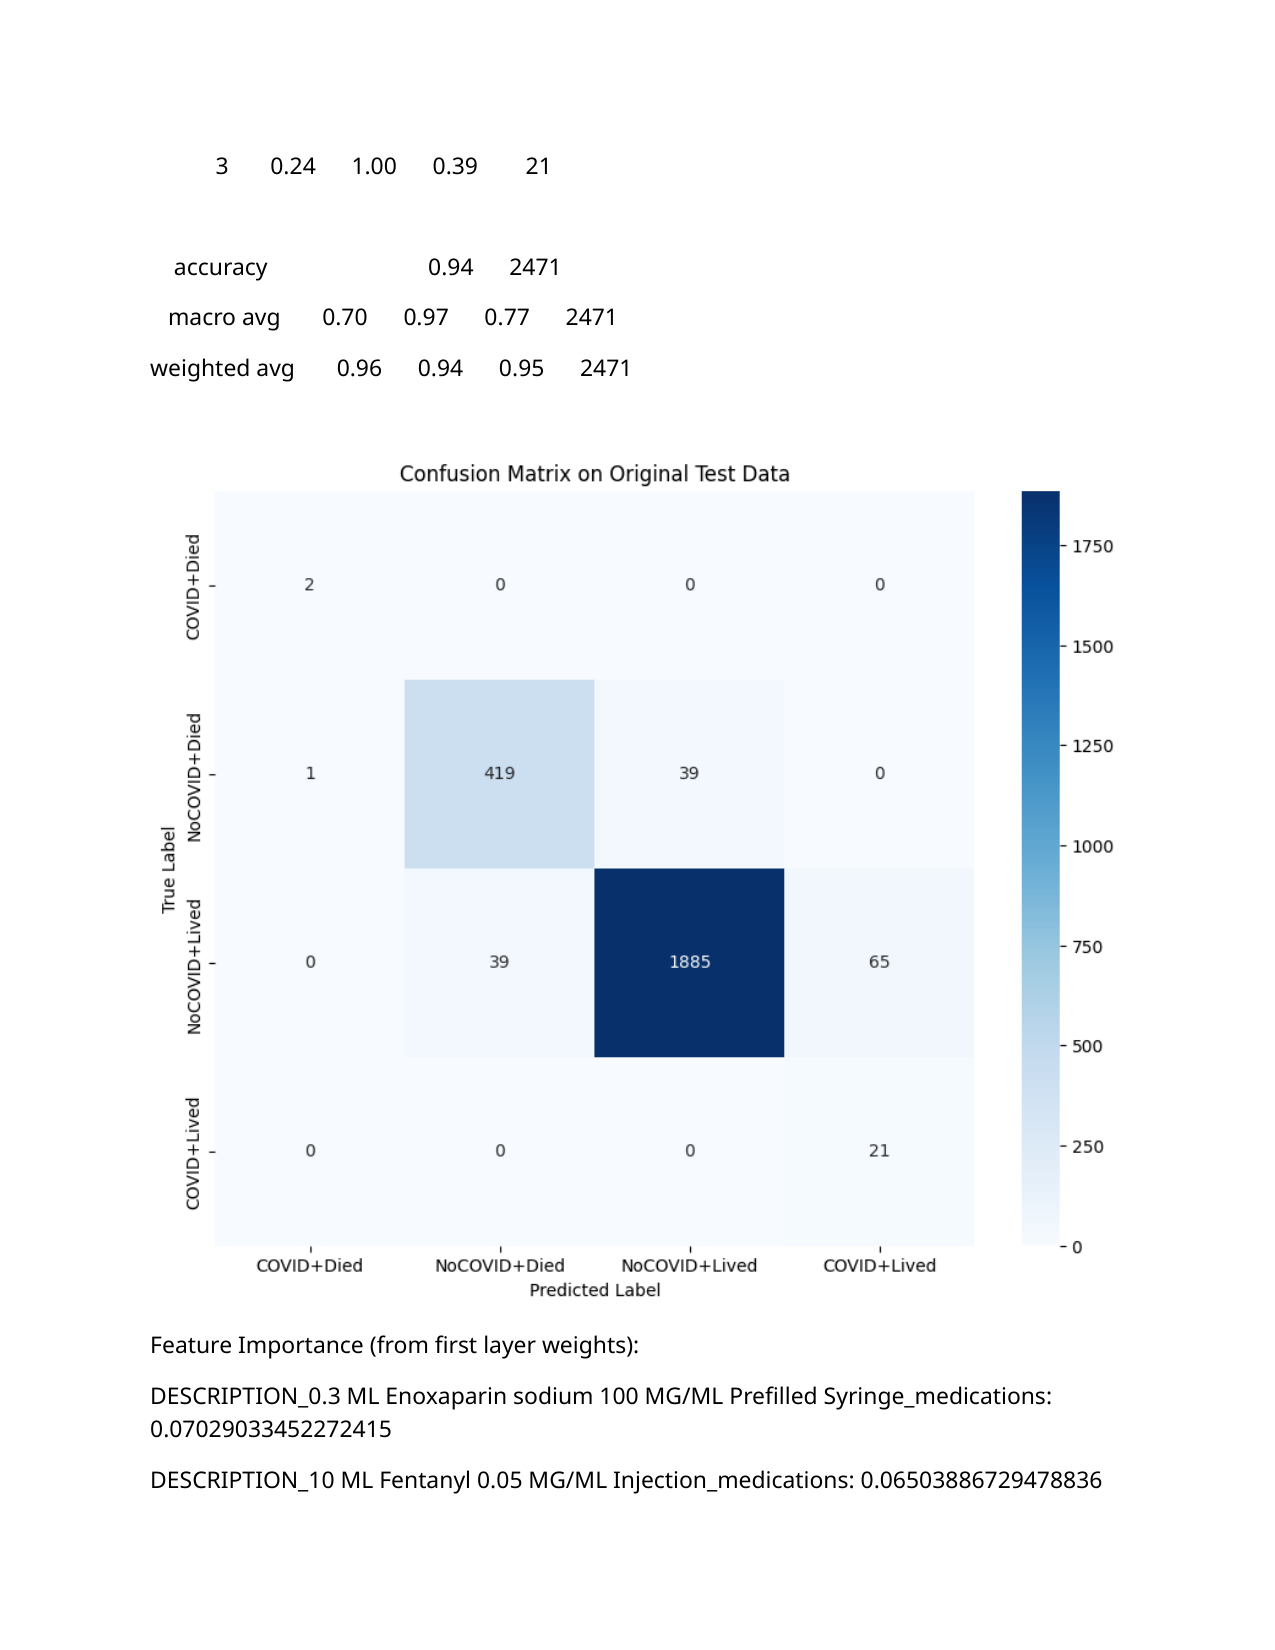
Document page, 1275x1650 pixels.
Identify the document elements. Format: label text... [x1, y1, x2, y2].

text accuracy 0.94 2471 [150, 251, 1125, 282]
text DESCRIPTION_0.3 ML Enoxaparin sodium 100 MG/ML Prefilled Syringe_medications: 0.07029033452272415 [150, 1380, 1125, 1445]
picture [150, 452, 1125, 1311]
text macro avg 0.70 0.97 0.77 2471 [150, 301, 1125, 332]
text 3 0.24 1.00 0.39 21 [150, 150, 1125, 181]
text weighted avg 0.96 0.94 0.95 2471 [150, 352, 1125, 383]
text DESCRIPTION_10 ML Fentanyl 0.05 MG/ML Injection_medications: 0.06503886729478836 [150, 1464, 1125, 1495]
text Feature Importance (from first layer weights): [150, 1329, 1125, 1361]
